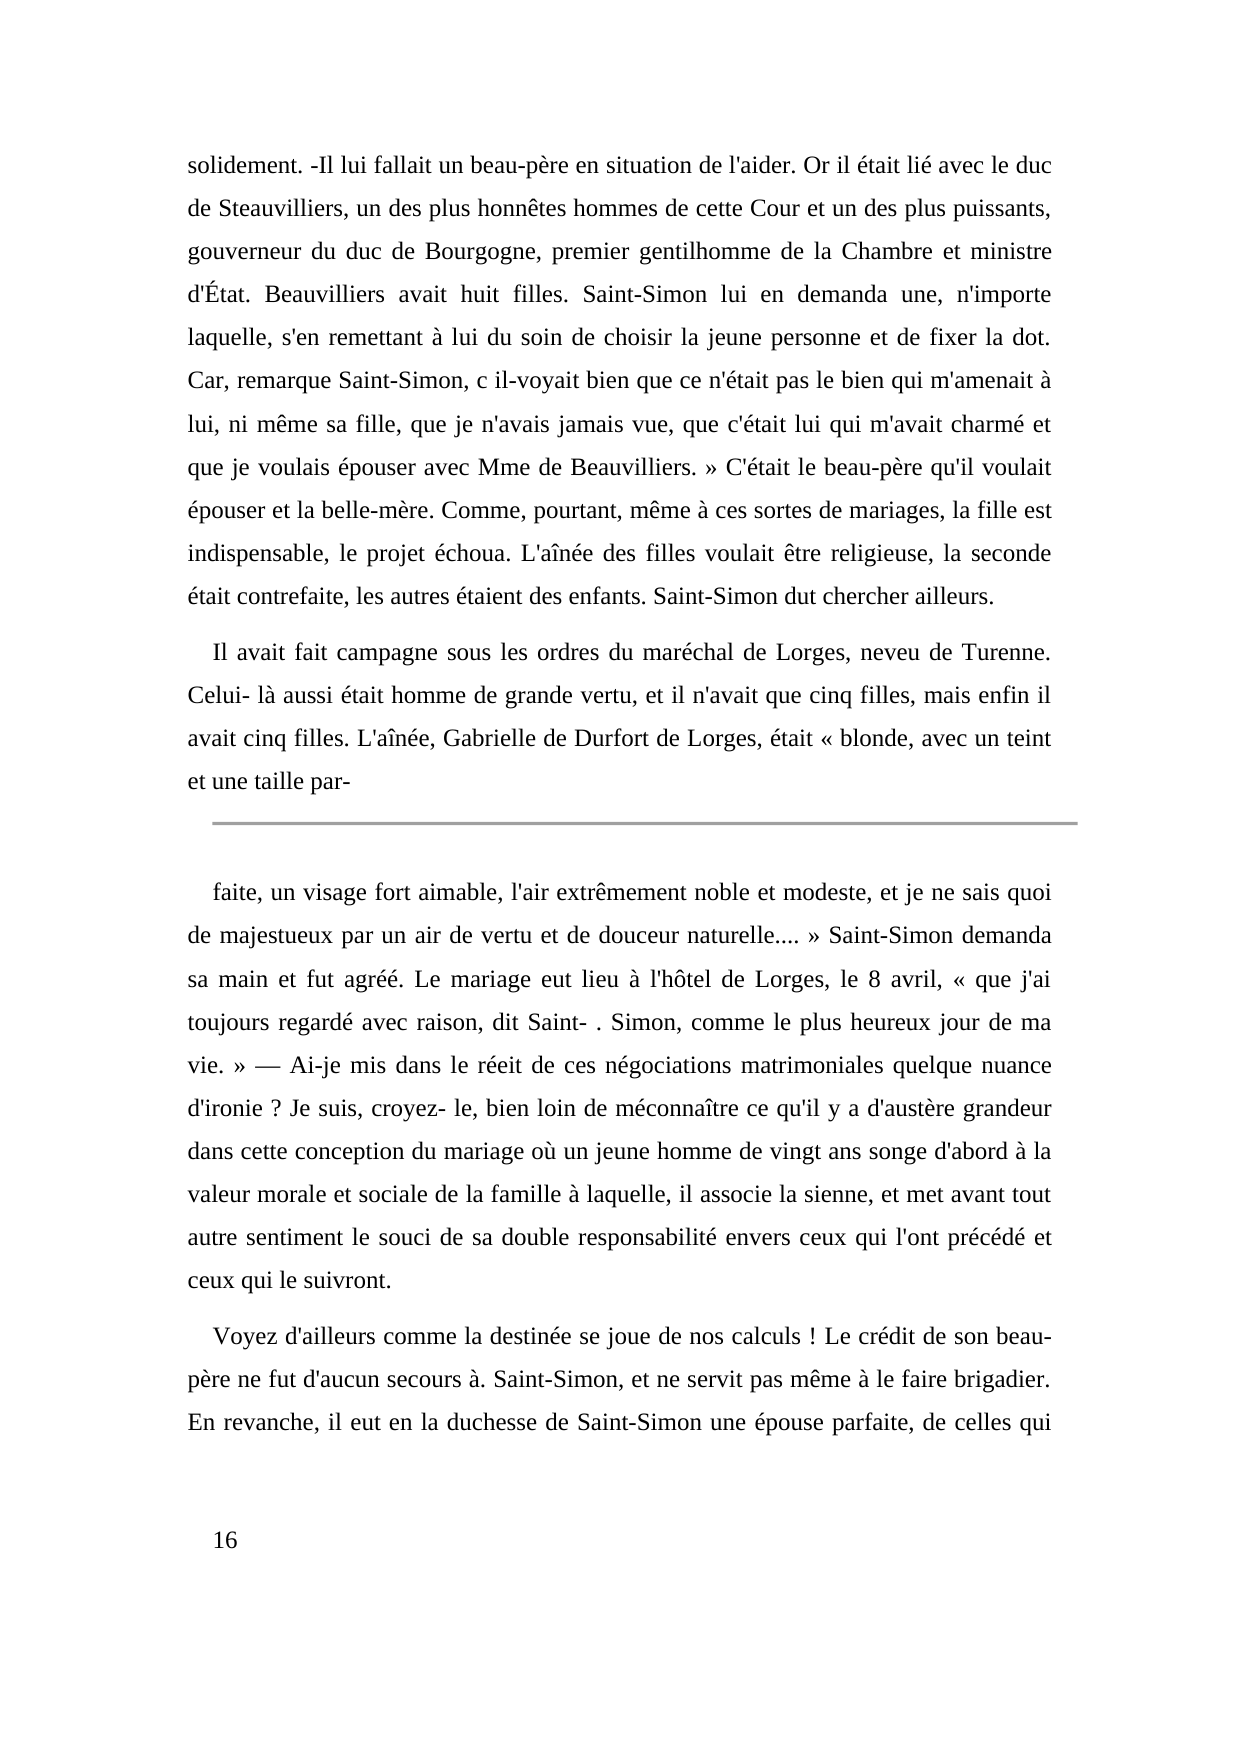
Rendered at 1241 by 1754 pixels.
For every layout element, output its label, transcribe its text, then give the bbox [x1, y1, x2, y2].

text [187, 1321, 1053, 1436]
text faite, un visage fort aimable, l'air extrêmement noble et modeste, et je ne sais quoi de majestueux par un air de vertu et de douceur naturelle.... » Saint-Simon demanda sa main et fut agréé. Le mariage eut lieu à l'hôtel de Lorges, le 8 avril, « que j'ai toujours regardé avec raison, dit Saint- . Simon, comme le plus heureux jour de ma vie. » — Ai-je mis dans le réeit de ces négociations matrimoniales quelque nuance d'ironie ? Je suis, croyez- le, bien loin de méconnaître ce qu'il y a d'austère grandeur dans cette conception du mariage où un jeune homme de vingt ans songe d'abord à la valeur morale et sociale de la famille à laquelle, il associe la sienne, et met avant tout autre sentiment le souci de sa double responsabilité envers ceux qui l'ont précédé et ceux qui le suivront. [187, 877, 1053, 1294]
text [187, 150, 1053, 610]
text Il avait fait campagne sous les ordres du maréchal de Lorges, neveu de Turenne. Celui- là aussi était homme de grande vertu, et il n'avait que cinq filles, mais enfin il avait cinq filles. L'aînée, Gabrielle de Durfort de Lorges, était « blonde, avec un teint et une taille par- [187, 637, 1053, 795]
